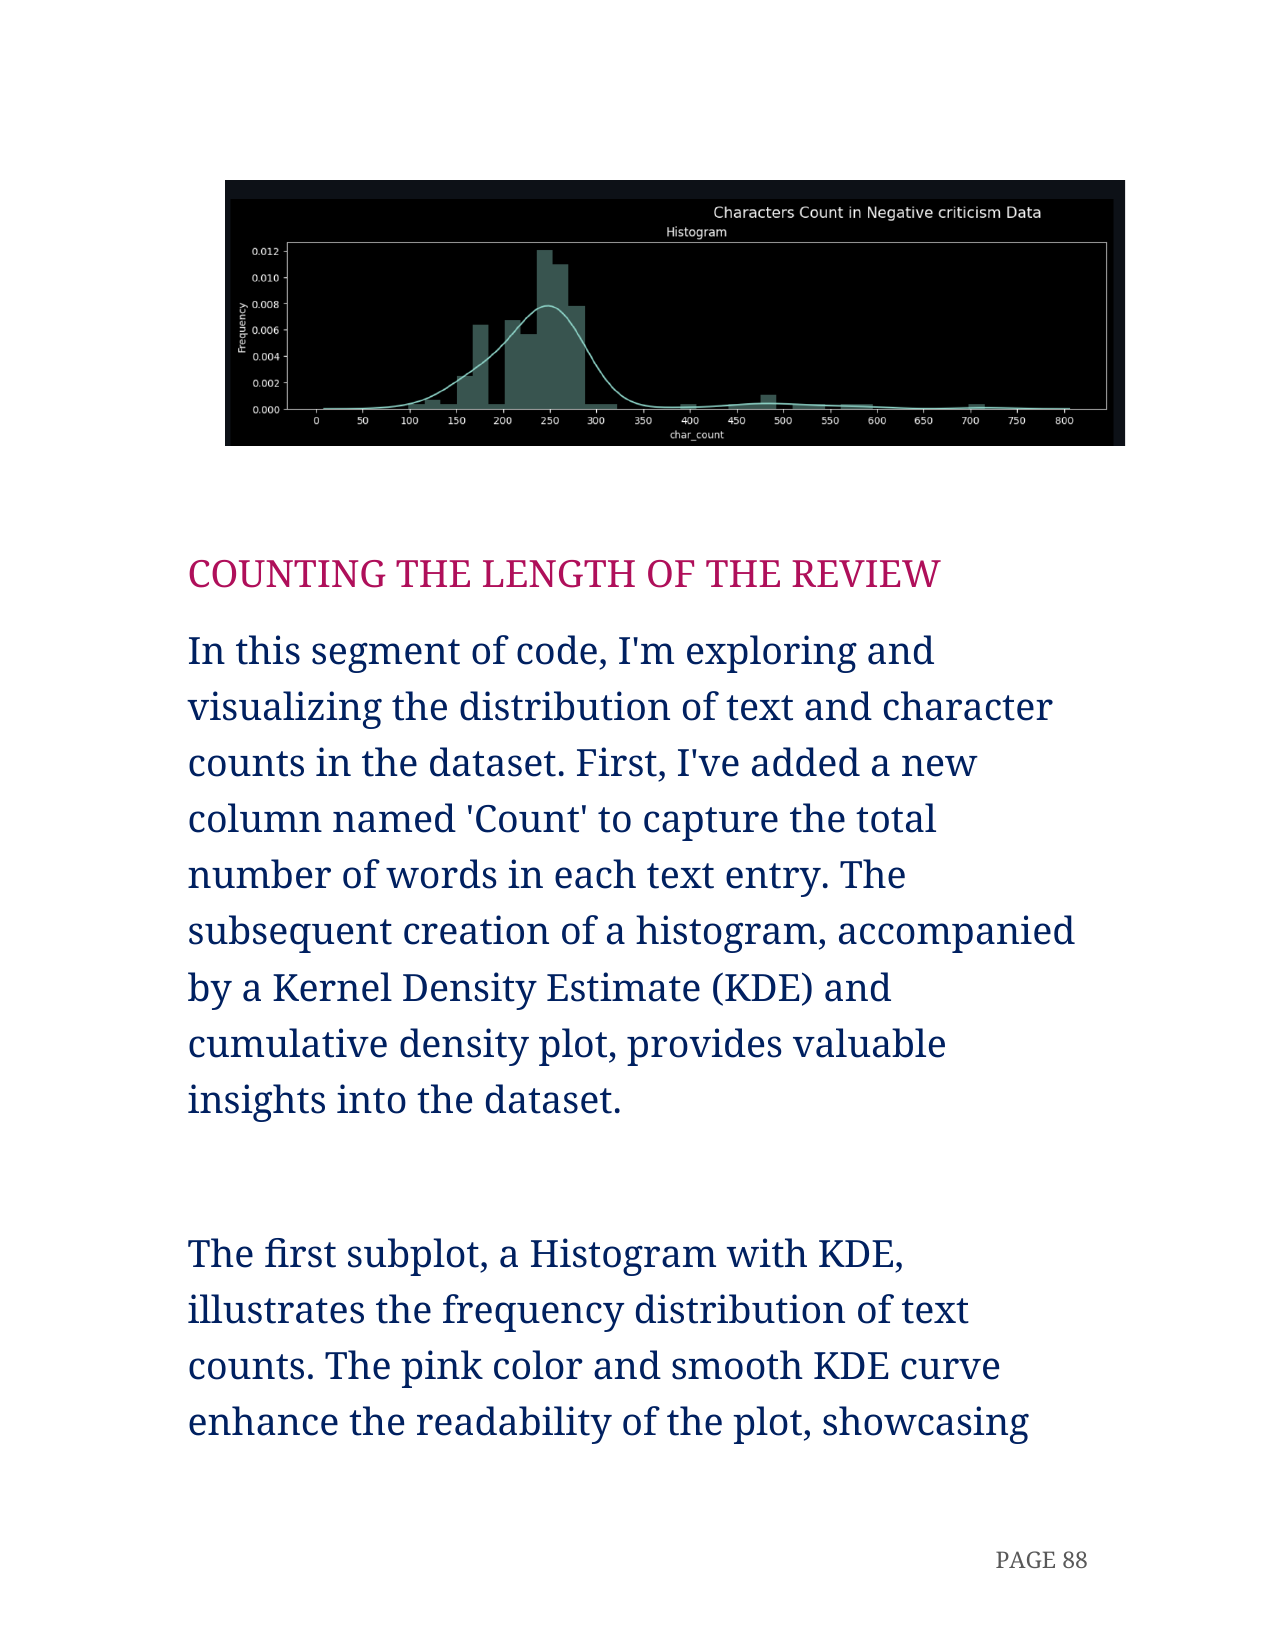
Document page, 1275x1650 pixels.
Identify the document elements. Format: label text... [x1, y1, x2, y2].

picture [225, 180, 1125, 446]
text COUNTING THE LENGTH OF THE REVIEW [187, 547, 1087, 598]
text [187, 1227, 1087, 1447]
text In this segment of code, I'm exploring and visualizing the distribution of text and character counts in the dataset. First, I've added a new column named 'Count' to capture the total number of words in each text entry. The subsequent creation of a histogram, accompanied by a Kernel Density Estimate (KDE) and cumulative density plot, provides valuable insights into the dataset. [187, 624, 1087, 1124]
